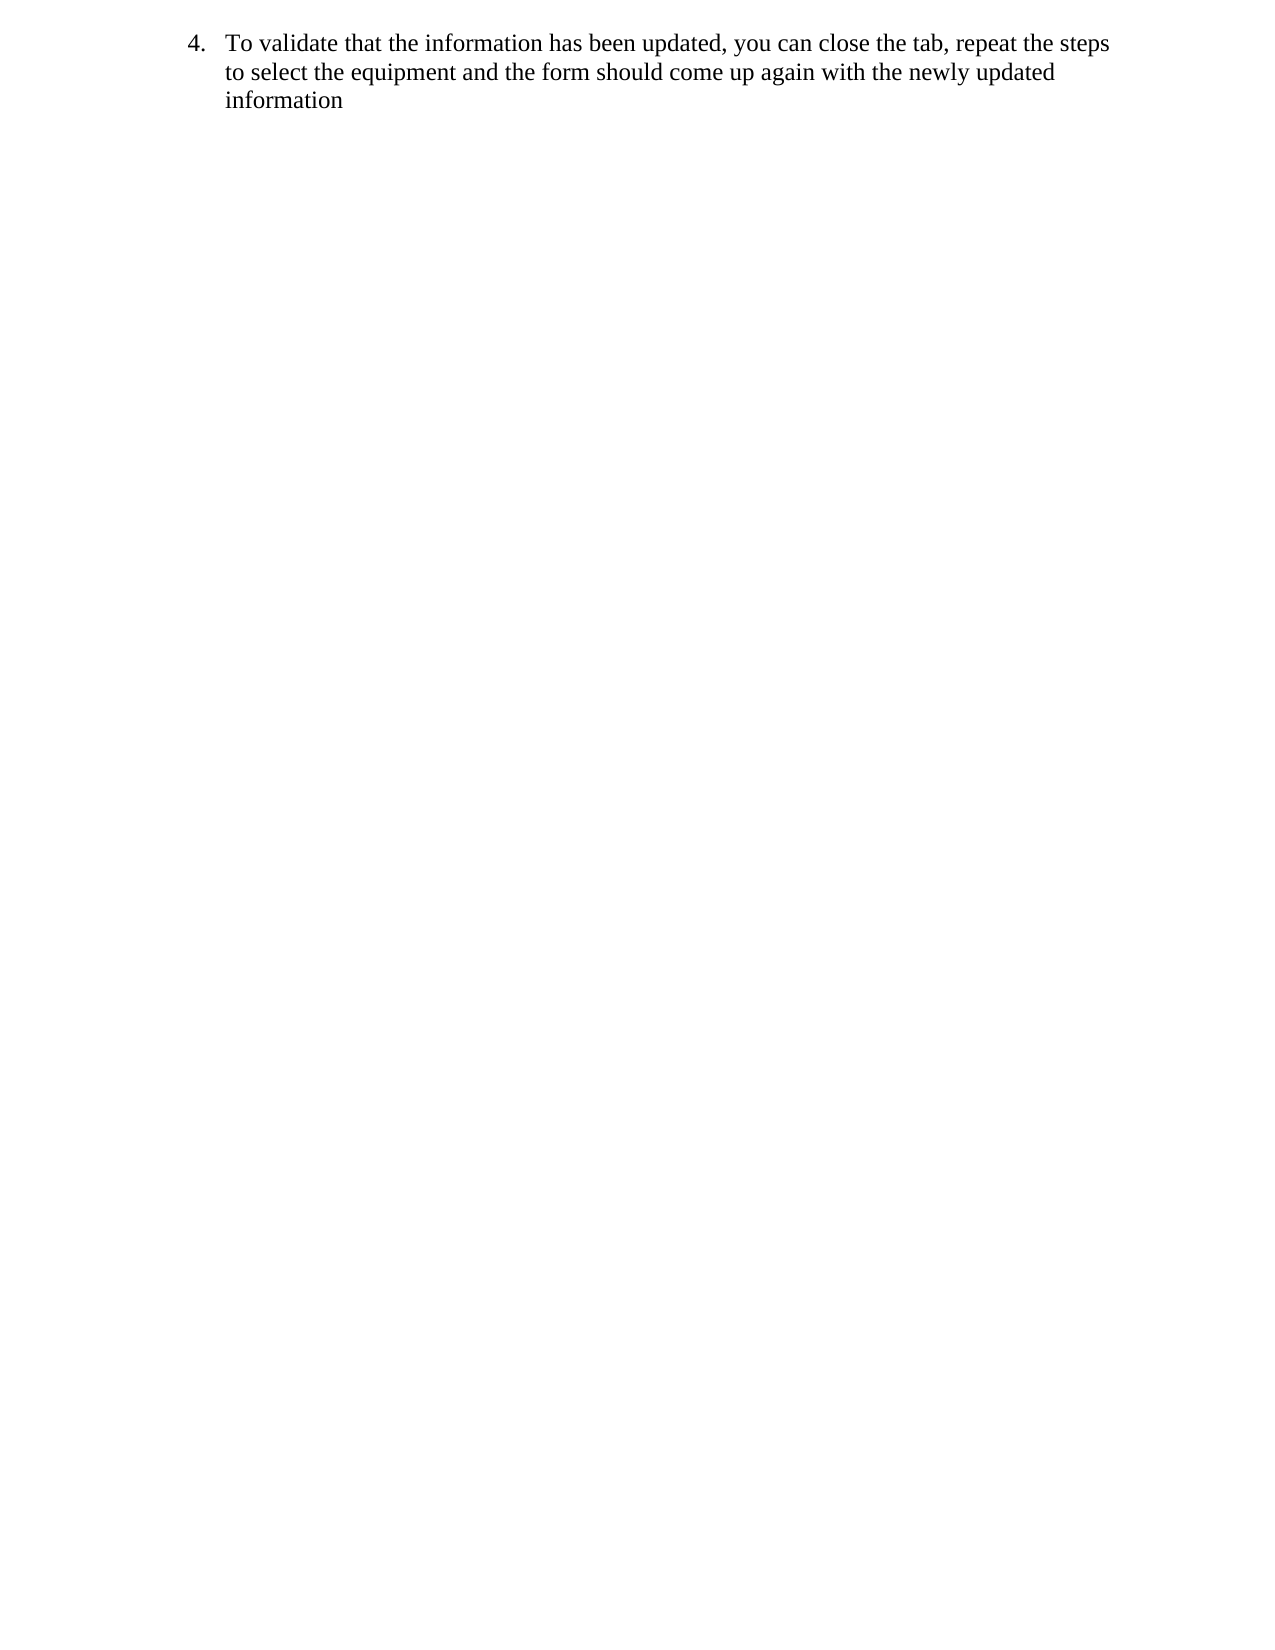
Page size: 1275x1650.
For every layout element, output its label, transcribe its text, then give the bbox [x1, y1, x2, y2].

list To validate that the information has been updated, you can close the tab, repeat the steps to select the equipment and the form should come up again with the newly updated information [187, 28, 1125, 114]
